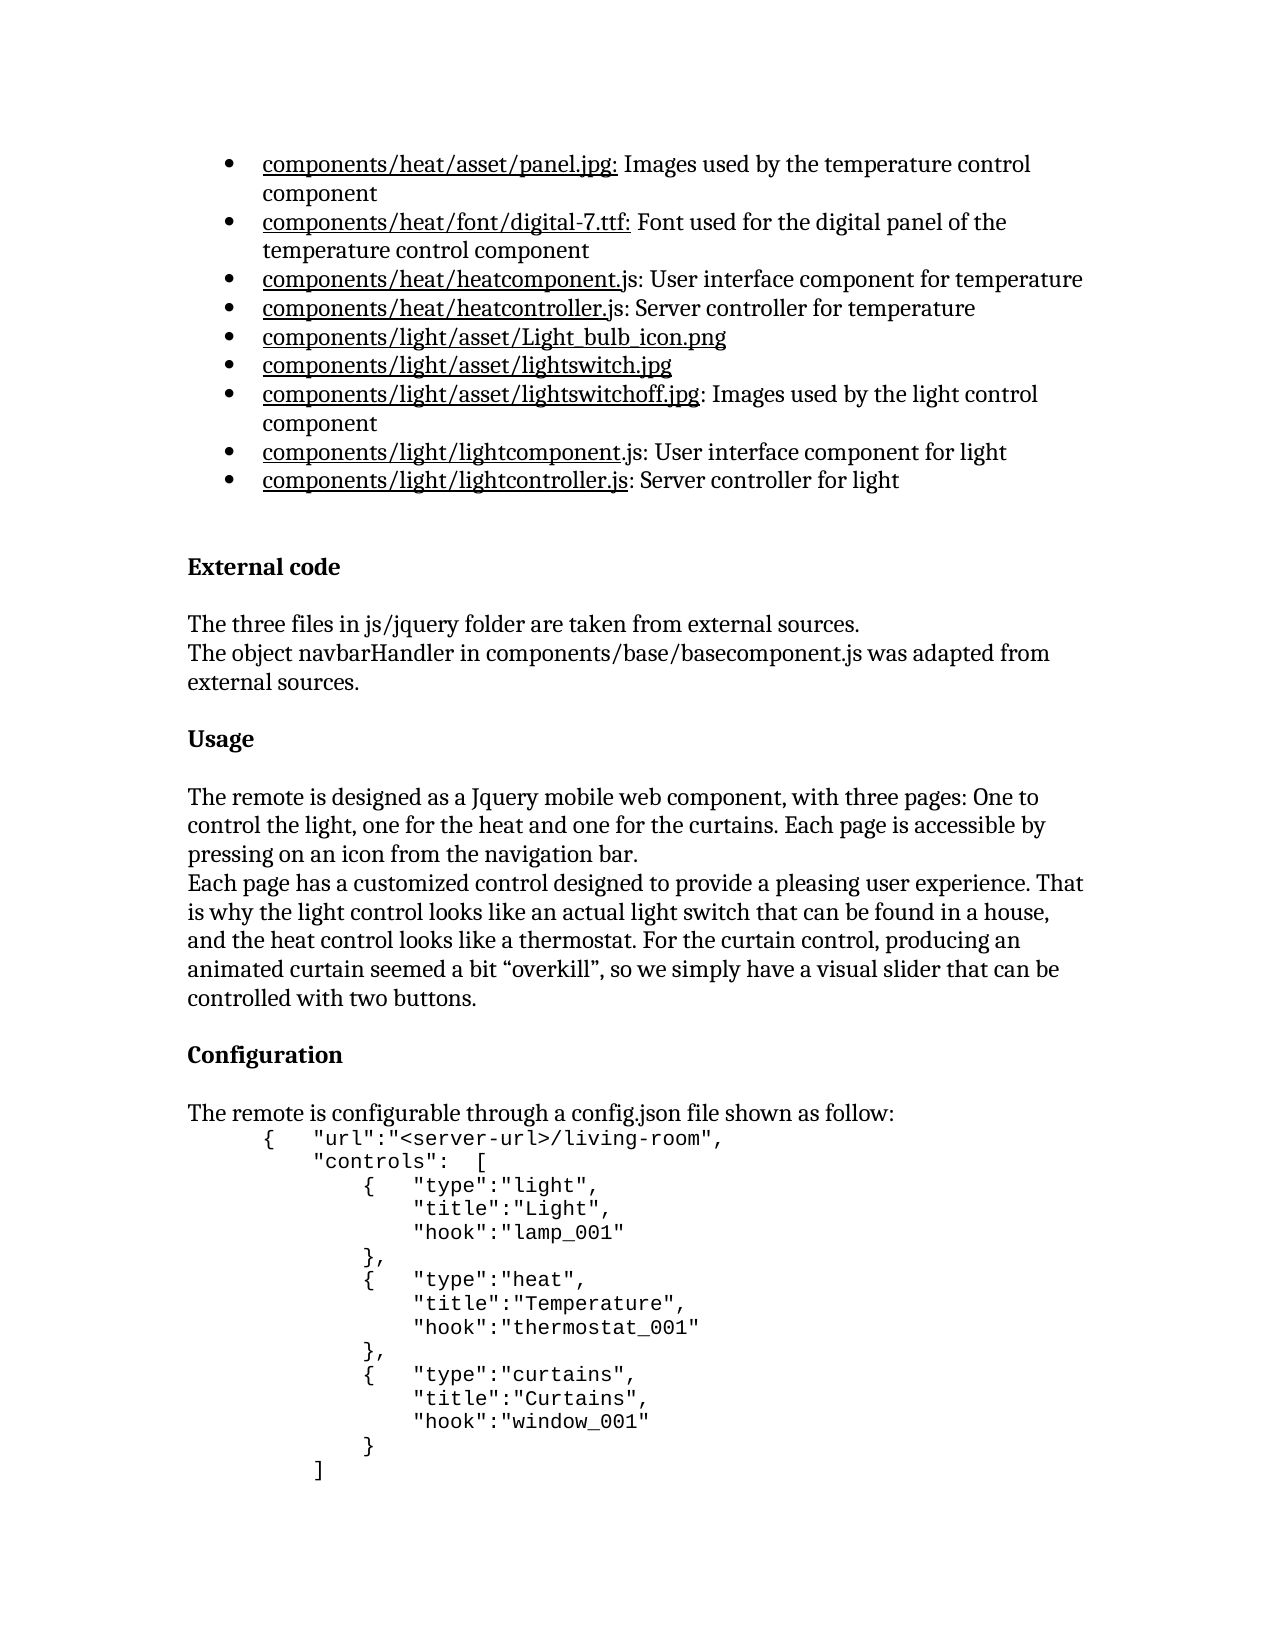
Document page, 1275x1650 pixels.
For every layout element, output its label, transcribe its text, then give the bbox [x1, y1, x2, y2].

text "title":"Curtains", [262, 1388, 1087, 1411]
text { "type":"heat", [262, 1269, 1087, 1293]
text }, [262, 1246, 1087, 1269]
text Usage [187, 725, 1087, 754]
list components/light/lightcontroller.js: Server controller for light [225, 466, 1087, 495]
list components/light/asset/lightswitch.jpg [225, 351, 1087, 380]
text "controls": [ [262, 1151, 1087, 1175]
list components/heat/font/digital-7.ttf: Font used for the digital panel of the temperature control component [225, 207, 1087, 265]
list components/light/asset/lightswitchoff.jpg: Images used by the light control component [225, 380, 1087, 437]
text External code [187, 552, 1087, 581]
text "hook":"lamp_001" [262, 1222, 1087, 1246]
list components/heat/heatcontroller.js: Server controller for temperature [225, 294, 1087, 322]
text The remote is designed as a Jquery mobile web component, with three pages: One to control the light, one for the heat and one for the curtains. Each page is accessible by pressing on an icon from the navigation bar. [187, 782, 1087, 869]
text } [262, 1435, 1087, 1458]
list components/light/asset/Light_bulb_icon.png [225, 322, 1087, 351]
text Configuration [187, 1041, 1087, 1070]
text The remote is configurable through a config.json file shown as follow: [187, 1099, 1087, 1127]
text }, [262, 1340, 1087, 1364]
list components/light/lightcomponent.js: User interface component for light [225, 437, 1087, 466]
text The object navbarHandler in components/base/basecomponent.js was adapted from external sources. [187, 639, 1087, 696]
text { "type":"curtains", [262, 1364, 1087, 1388]
text The three files in js/jquery folder are taken from external sources. [187, 610, 1087, 639]
text { "url":"<server-url>/living-room", [262, 1127, 1087, 1151]
text ] [262, 1458, 1087, 1482]
text "hook":"window_001" [262, 1411, 1087, 1435]
text "hook":"thermostat_001" [262, 1317, 1087, 1340]
text Each page has a customized control designed to provide a pleasing user experience. That is why the light control looks like an actual light switch that can be found in a house, and the heat control looks like a thermostat. For the curtain control, producing an animated curtain seemed a bit “overkill”, so we simply have a visual slider that can be controlled with two buttons. [187, 869, 1087, 1012]
list components/heat/heatcomponent.js: User interface component for temperature [225, 265, 1087, 294]
text "title":"Light", [262, 1198, 1087, 1222]
text "title":"Temperature", [262, 1293, 1087, 1317]
text { "type":"light", [262, 1175, 1087, 1198]
list components/heat/asset/panel.jpg: Images used by the temperature control component [225, 150, 1087, 207]
